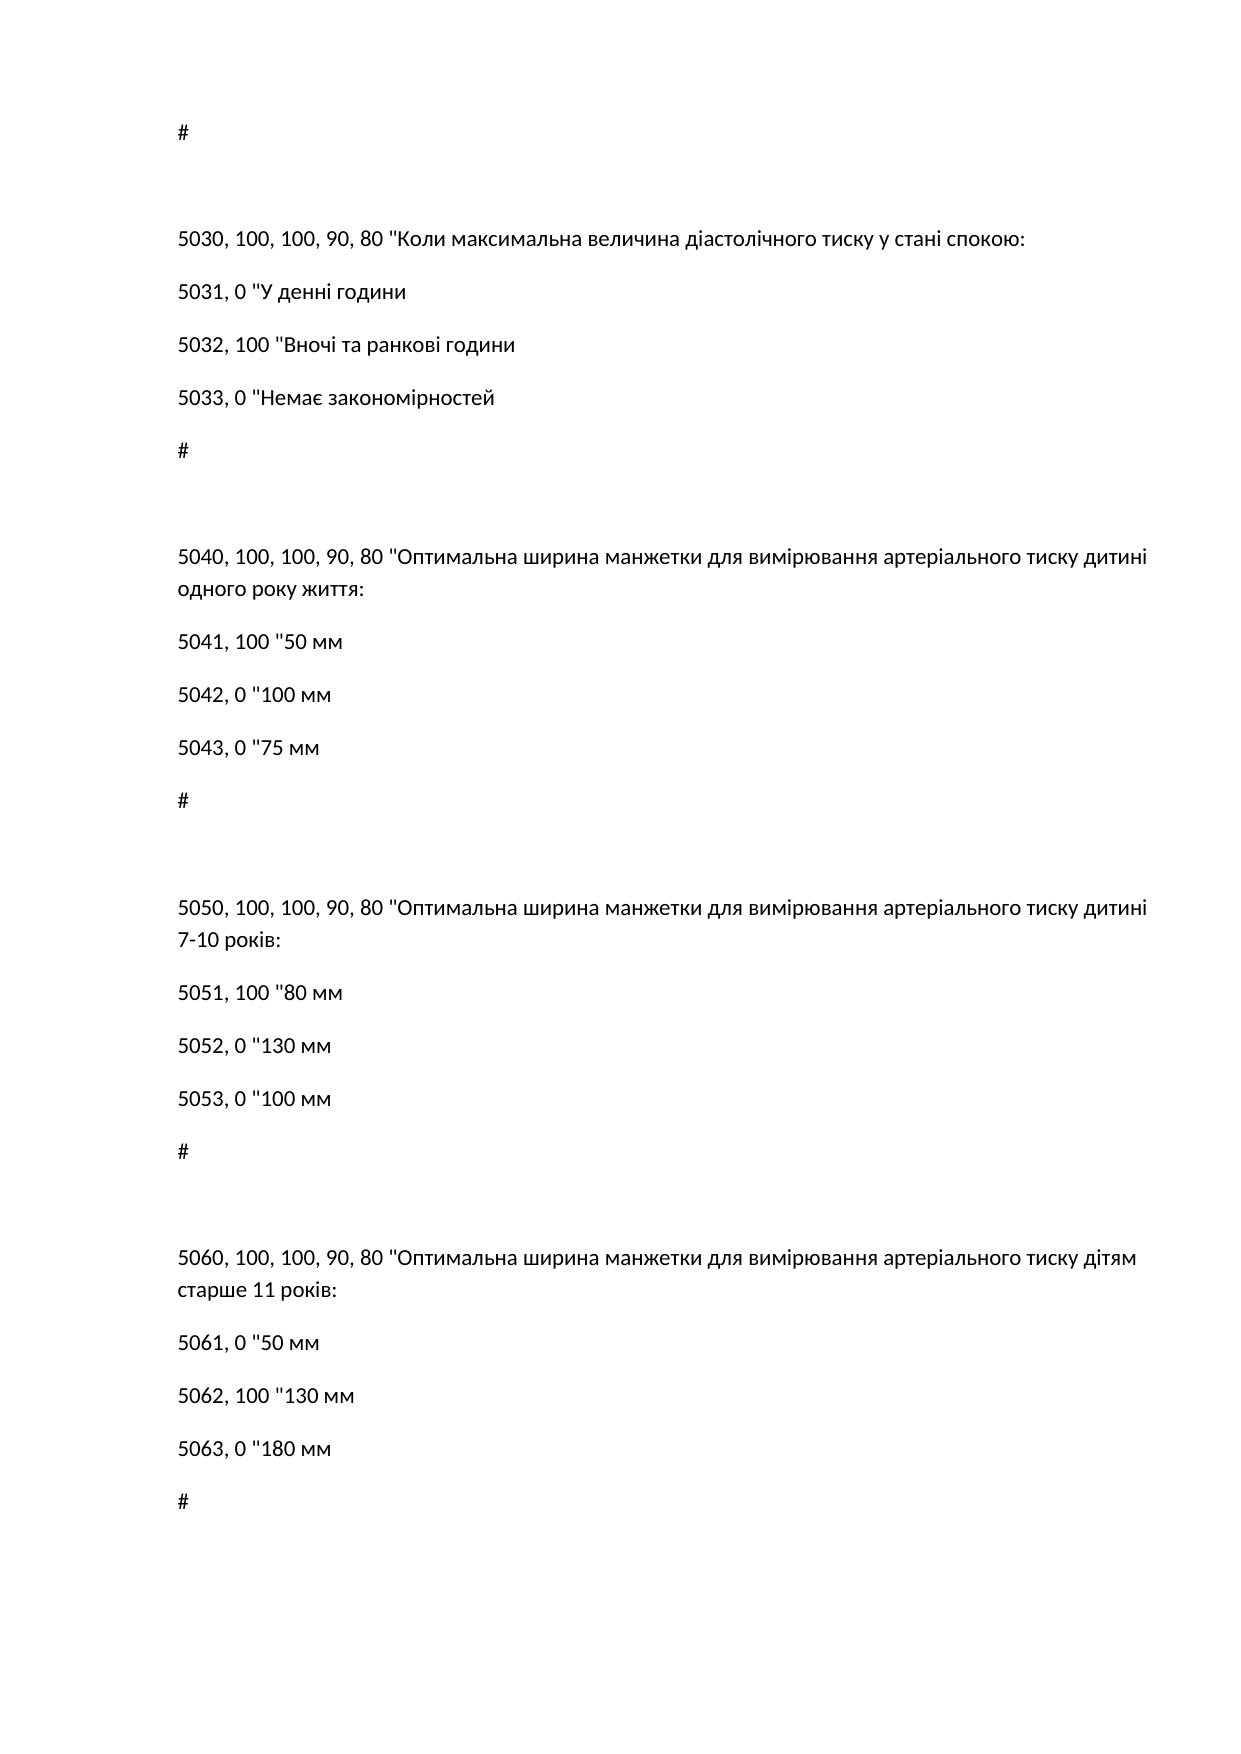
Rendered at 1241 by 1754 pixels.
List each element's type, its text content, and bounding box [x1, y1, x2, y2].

text 5040, 100, 100, 90, 80 "Оптимальна ширина манжетки для вимiрювання артерiального тиску дитинi одного року життя: [177, 542, 1152, 602]
text # [177, 118, 1152, 146]
text 5062, 100 "130 мм [177, 1381, 1152, 1409]
text # [177, 787, 1152, 814]
text 5041, 100 "50 мм [177, 627, 1152, 656]
text 5051, 100 "80 мм [177, 978, 1152, 1006]
text 5053, 0 "100 мм [177, 1084, 1152, 1112]
text 5042, 0 "100 мм [177, 681, 1152, 708]
text 5052, 0 "130 мм [177, 1031, 1152, 1059]
text 5033, 0 "Немає закономірностей [177, 383, 1152, 411]
text 5043, 0 "75 мм [177, 733, 1152, 762]
text 5063, 0 "180 мм [177, 1434, 1152, 1462]
text # [177, 1137, 1152, 1165]
text 5031, 0 "У деннi години [177, 277, 1152, 305]
text # [177, 1487, 1152, 1515]
text 5032, 100 "Вночі та ранковi години [177, 330, 1152, 358]
text 5050, 100, 100, 90, 80 "Оптимальна ширина манжетки для вимiрювання артерiального тиску дитинi 7-10 рокiв: [177, 893, 1152, 953]
text 5061, 0 "50 мм [177, 1328, 1152, 1356]
text 5030, 100, 100, 90, 80 "Коли максимальна величина дiастолiчного тиску у стані спокою: [177, 224, 1152, 252]
text 5060, 100, 100, 90, 80 "Оптимальна ширина манжетки для вимiрювання артерiального тиску дiтям старше 11 рокiв: [177, 1243, 1152, 1303]
text # [177, 436, 1152, 464]
